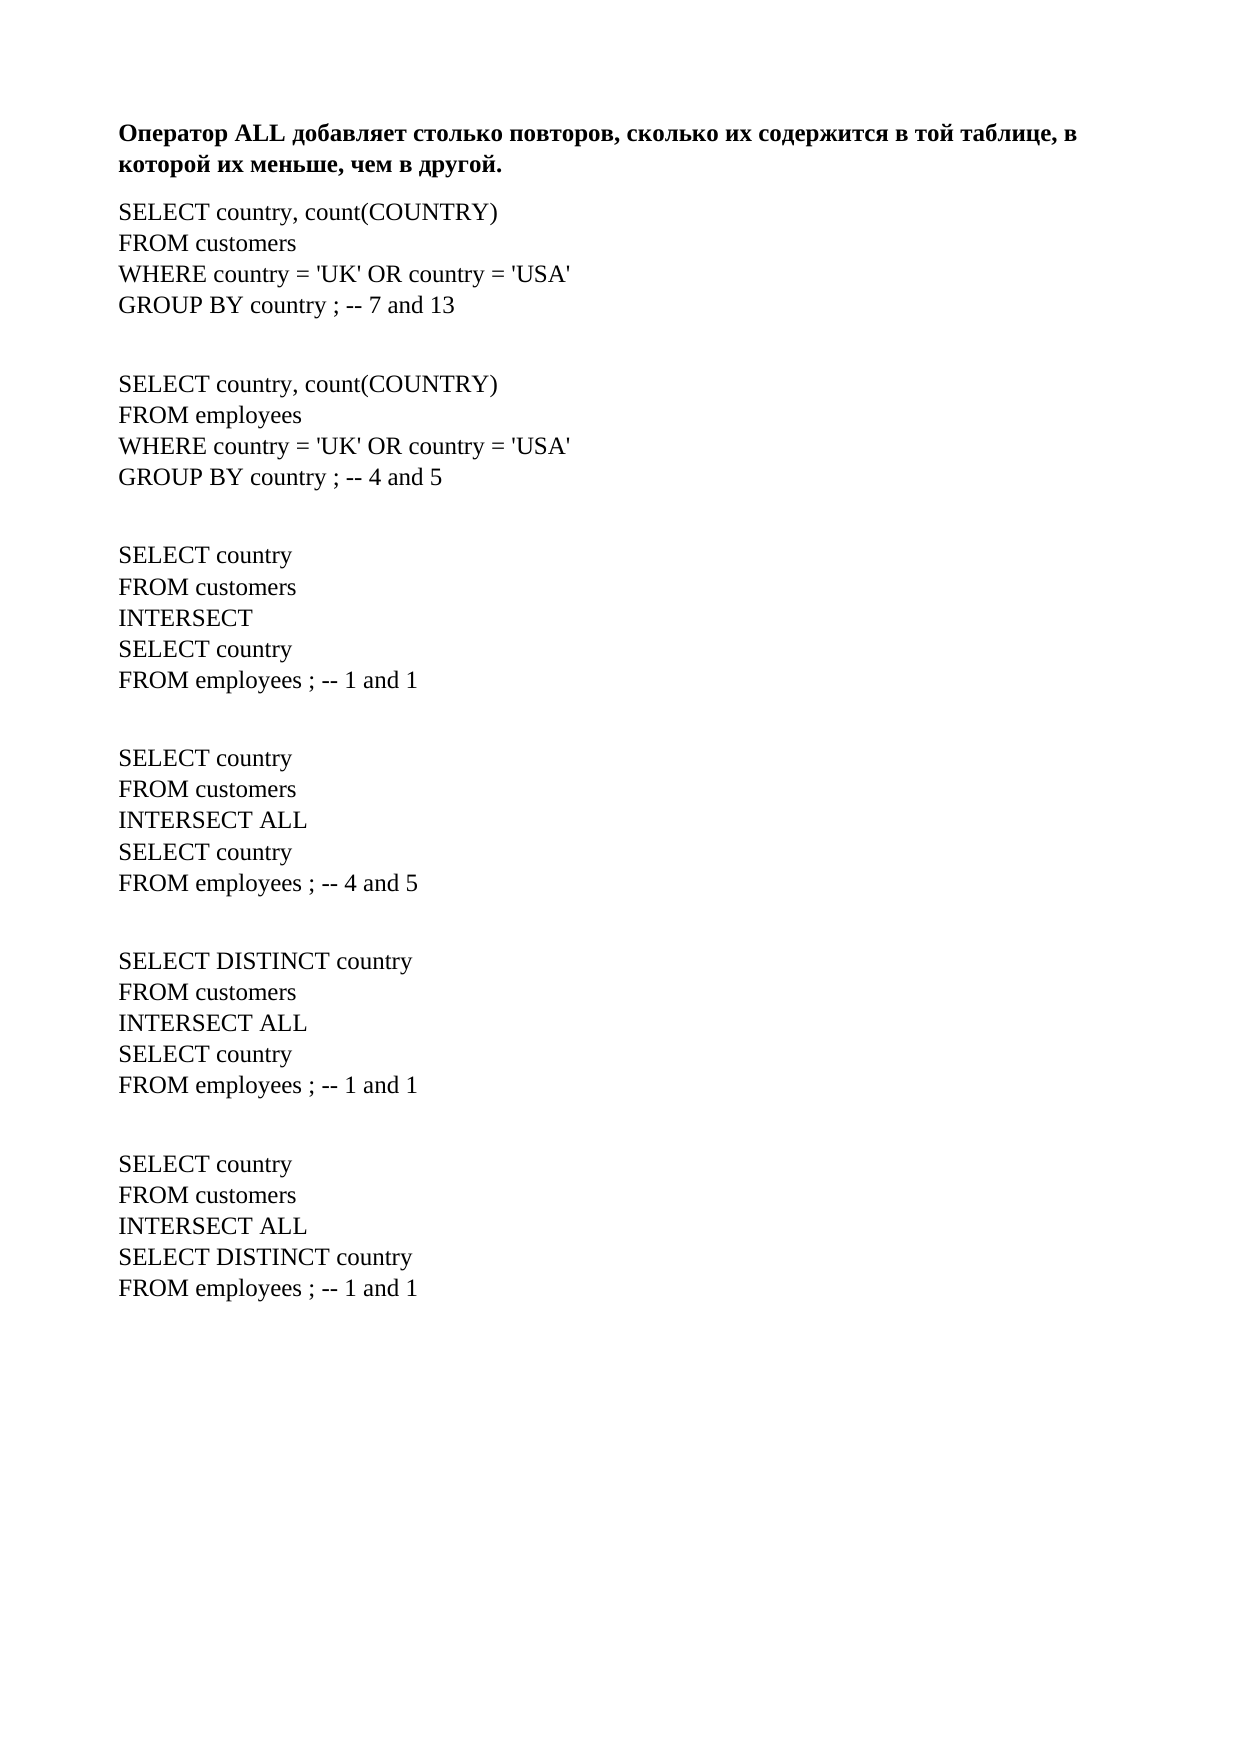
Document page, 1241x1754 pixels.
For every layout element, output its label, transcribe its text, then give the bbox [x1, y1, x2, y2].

text FROM customers [118, 228, 1152, 257]
text GROUP BY country ; -- 4 and 5 [118, 462, 1152, 491]
text SELECT country [118, 837, 1152, 865]
text INTERSECT ALL [118, 1008, 1152, 1037]
text FROM employees ; -- 4 and 5 [118, 868, 1152, 896]
text SELECT country [118, 743, 1152, 772]
text FROM employees ; -- 1 and 1 [118, 1071, 1152, 1099]
text WHERE country = 'UK' OR country = 'USA' [118, 259, 1152, 288]
text GROUP BY country ; -- 7 and 13 [118, 290, 1152, 319]
text SELECT country [118, 541, 1152, 569]
text FROM employees [118, 400, 1152, 428]
text SELECT country [118, 1149, 1152, 1178]
text FROM employees ; -- 1 and 1 [118, 1273, 1152, 1302]
text FROM customers [118, 572, 1152, 600]
text INTERSECT ALL [118, 1211, 1152, 1240]
text SELECT country, count(COUNTRY) [118, 197, 1152, 226]
text SELECT country, count(COUNTRY) [118, 369, 1152, 397]
text FROM customers [118, 1180, 1152, 1209]
text SELECT country [118, 1039, 1152, 1068]
text SELECT DISTINCT country [118, 946, 1152, 975]
text FROM employees ; -- 1 and 1 [118, 665, 1152, 693]
text WHERE country = 'UK' OR country = 'USA' [118, 431, 1152, 459]
text Оператор ALL добавляет столько повторов, сколько их содержится в той таблице, в которой их меньше, чем в другой. [118, 118, 1152, 178]
text INTERSECT [118, 603, 1152, 631]
text FROM customers [118, 977, 1152, 1006]
text FROM customers [118, 774, 1152, 803]
text SELECT DISTINCT country [118, 1242, 1152, 1271]
text INTERSECT ALL [118, 806, 1152, 834]
text SELECT country [118, 634, 1152, 662]
